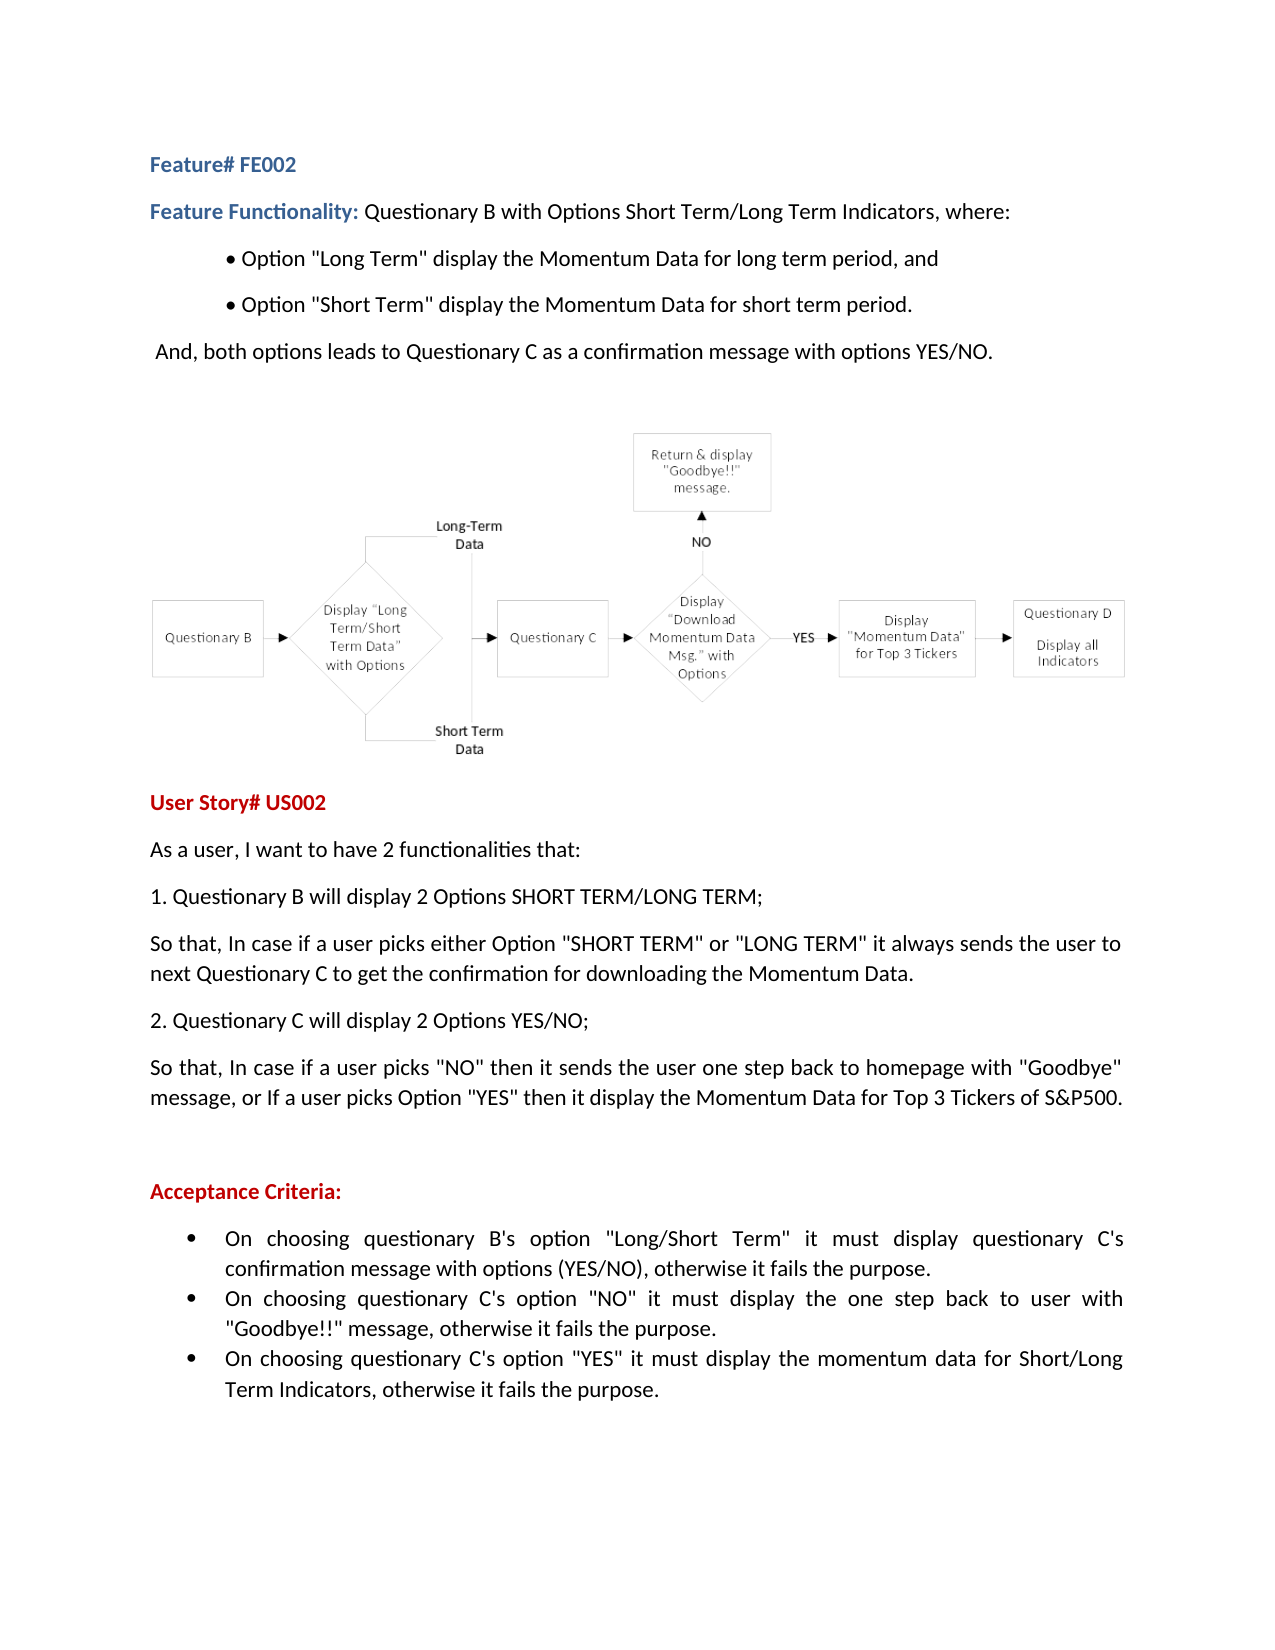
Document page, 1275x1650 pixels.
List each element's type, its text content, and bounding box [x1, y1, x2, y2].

list Feature# FE002 [150, 150, 1125, 178]
list On choosing questionary C's option "YES" it must display the momentum data for Short/Long Term Indicators, otherwise it fails the purpose. [187, 1344, 1125, 1403]
text Feature Functionality: Questionary B with Options Short Term/Long Term Indicators, where: [150, 197, 1125, 225]
text 2. Questionary C will display 2 Options YES/NO; [150, 1006, 1125, 1034]
text And, both options leads to Questionary C as a confirmation message with options YES/NO. [150, 337, 1125, 366]
text So that, In case if a user picks either Option "SHORT TERM" or "LONG TERM" it always sends the user to next Questionary C to get the confirmation for downloading the Momentum Data. [150, 929, 1125, 987]
text As a user, I want to have 2 functionalities that: [150, 835, 1125, 863]
list On choosing questionary B's option "Long/Short Term" it must display questionary C's confirmation message with options (YES/NO), otherwise it fails the purpose. [187, 1224, 1125, 1282]
text User Story# US002 [150, 788, 1125, 816]
text 1. Questionary B will display 2 Options SHORT TERM/LONG TERM; [150, 882, 1125, 910]
text So that, In case if a user picks "NO" then it sends the user one step back to homepage with "Goodbye" message, or If a user picks Option "YES" then it display the Momentum Data for Top 3 Tickers of S&P500. [150, 1053, 1125, 1111]
text • Option "Long Term" display the Momentum Data for long term period, and [150, 244, 1125, 272]
text Acceptance Criteria: [150, 1177, 1125, 1205]
text • Option "Short Term" display the Momentum Data for short term period. [150, 291, 1125, 319]
list On choosing questionary C's option "NO" it must display the one step back to user with "Goodbye!!" message, otherwise it fails the purpose. [187, 1284, 1125, 1342]
